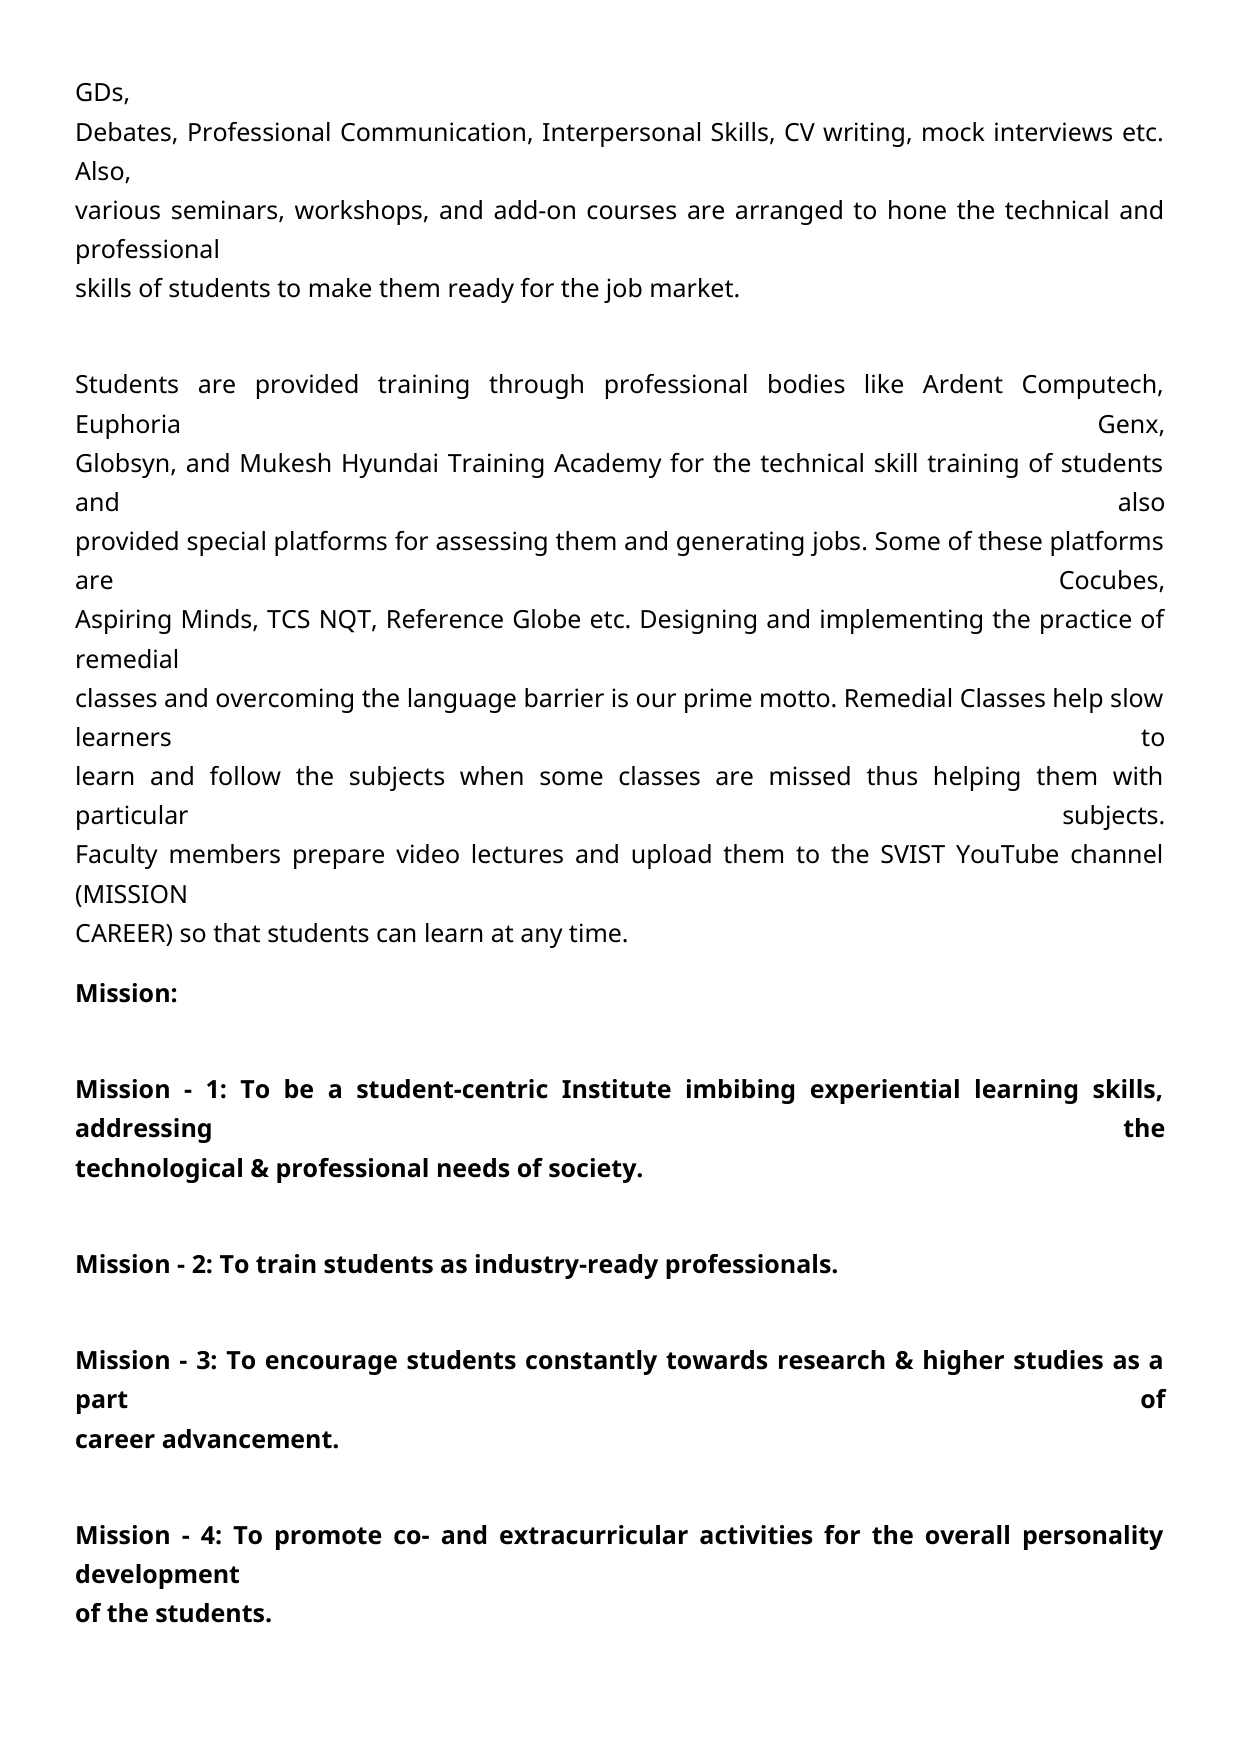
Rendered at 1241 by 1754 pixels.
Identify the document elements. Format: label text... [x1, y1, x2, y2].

text Mission: [75, 976, 1165, 1009]
text Mission - 4: To promote co- and extracurricular activities for the overall personality development of the students. [75, 1481, 1165, 1630]
text Mission - 1: To be a student-centric Institute imbibing experiential learning skills, addressing the technological & professional needs of society. [75, 1036, 1165, 1184]
text Mission - 3: To encourage students constantly towards research & higher studies as a part of career advancement. [75, 1307, 1165, 1455]
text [75, 75, 1165, 305]
text Students are provided training through professional bodies like Ardent Computech, Euphoria Genx, Globsyn, and Mukesh Hyundai Training Academy for the technical skill training of students and also provided special platforms for assessing them and generating jobs. Some of these platforms are Cocubes, Aspiring Minds, TCS NQT, Reference Globe etc. Designing and implementing the practice of remedial classes and overcoming the language barrier is our prime motto. Remedial Classes help slow learners to learn and follow the subjects when some classes are missed thus helping them with particular subjects. Faculty members prepare video lectures and upload them to the SVIST YouTube channel (MISSION CAREER) so that students can learn at any time. [75, 331, 1165, 949]
text Mission - 2: To train students as industry-ready professionals. [75, 1210, 1165, 1281]
